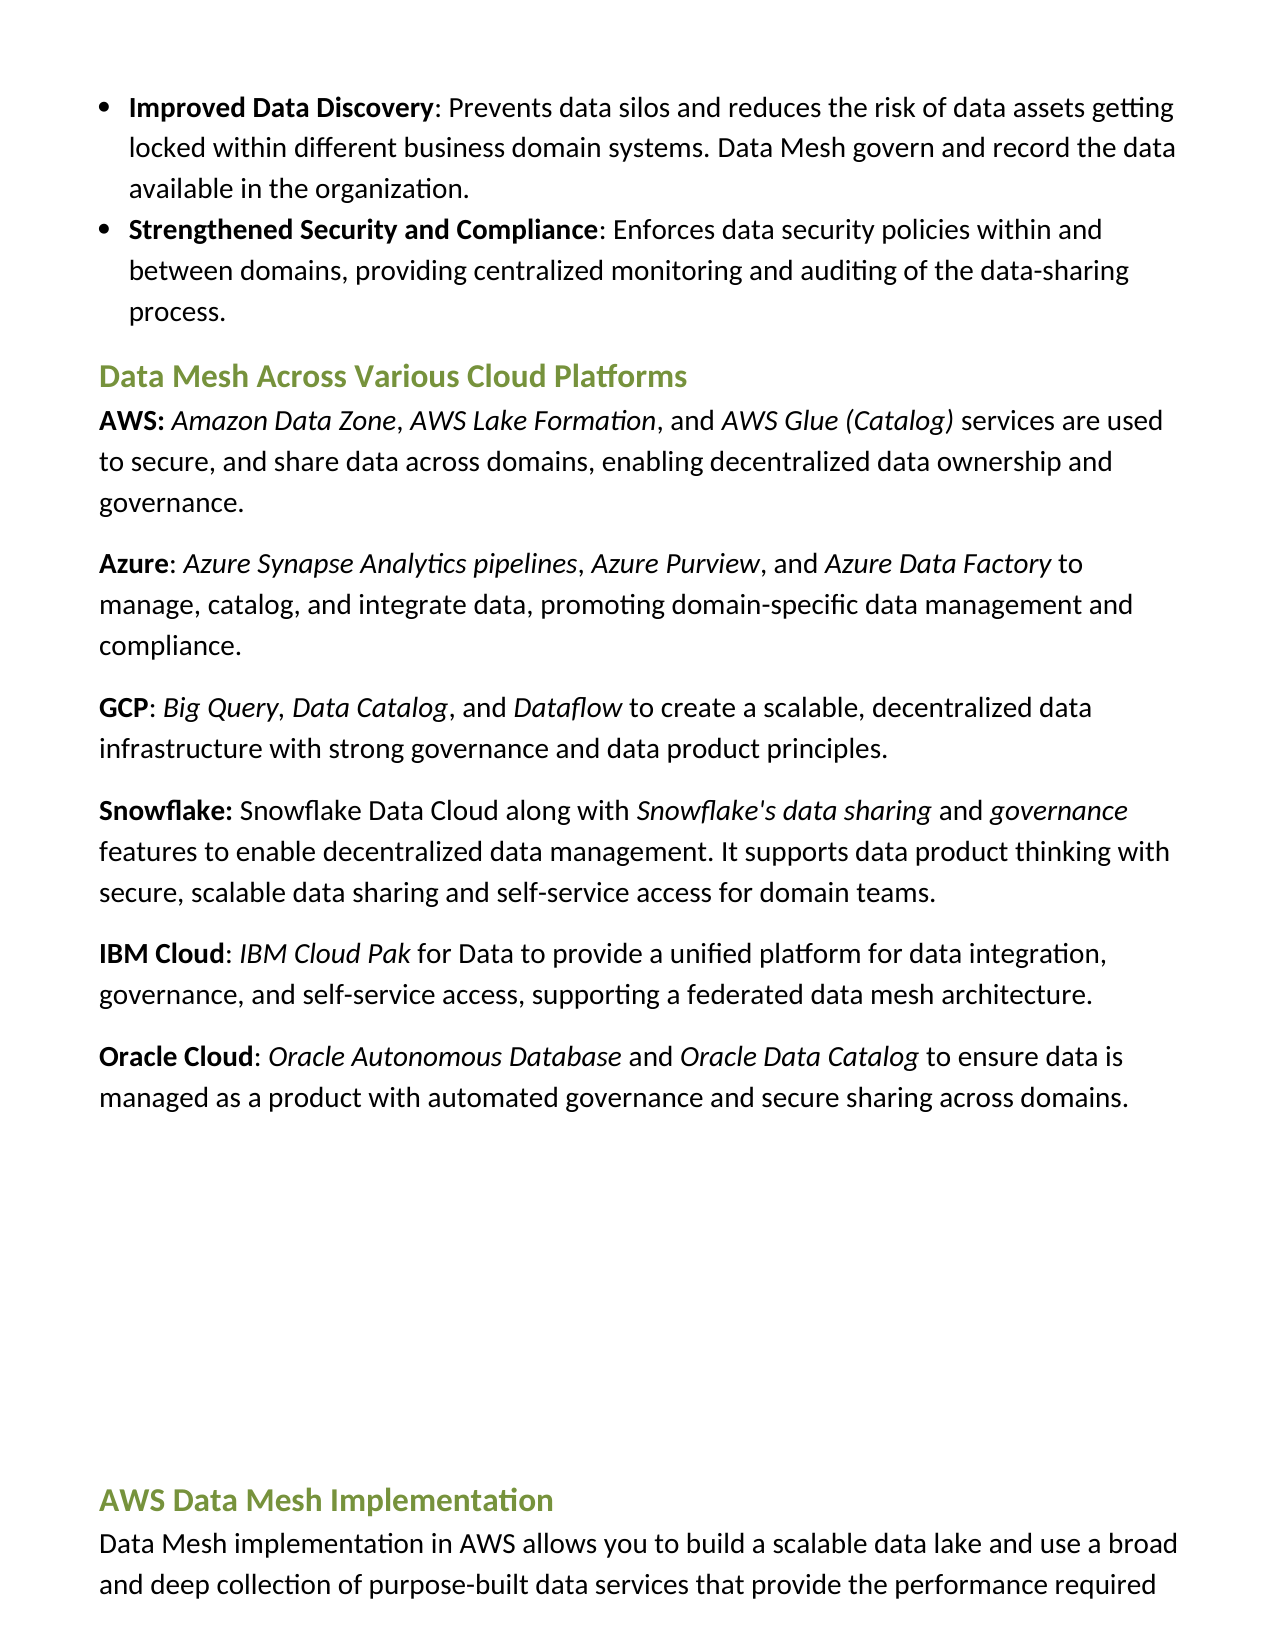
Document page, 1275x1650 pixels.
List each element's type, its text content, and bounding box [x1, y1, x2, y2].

list Improved Data Discovery: Prevents data silos and reduces the risk of data assets getting locked within different business domain systems. Data Mesh govern and record the data available in the organization. [99, 89, 1192, 206]
subtitle AWS Data Mesh Implementation [99, 1478, 1192, 1519]
text IBM Cloud: IBM Cloud Pak for Data to provide a unified platform for data integration, governance, and self-service access, supporting a federated data mesh architecture. [99, 936, 1192, 1012]
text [99, 1525, 1192, 1602]
text Oracle Cloud: Oracle Autonomous Database and Oracle Data Catalog to ensure data is managed as a product with automated governance and secure sharing across domains. [99, 1038, 1192, 1145]
text Azure: Azure Synapse Analytics pipelines, Azure Purview, and Azure Data Factory to manage, catalog, and integrate data, promoting domain-specific data management and compliance. [99, 546, 1192, 663]
text Snowflake: Snowflake Data Cloud along with Snowflake's data sharing and governance features to enable decentralized data management. It supports data product thinking with secure, scalable data sharing and self-service access for domain teams. [99, 792, 1192, 909]
list Strengthened Security and Compliance: Enforces data security policies within and between domains, providing centralized monitoring and auditing of the data-sharing process. [99, 211, 1192, 329]
text AWS: Amazon Data Zone, AWS Lake Formation, and AWS Glue (Catalog) services are used to secure, and share data across domains, enabling decentralized data ownership and governance. [99, 402, 1192, 519]
text GCP: Big Query, Data Catalog, and Dataflow to create a scalable, decentralized data infrastructure with strong governance and data product principles. [99, 689, 1192, 766]
subtitle Data Mesh Across Various Cloud Platforms [99, 355, 1192, 396]
